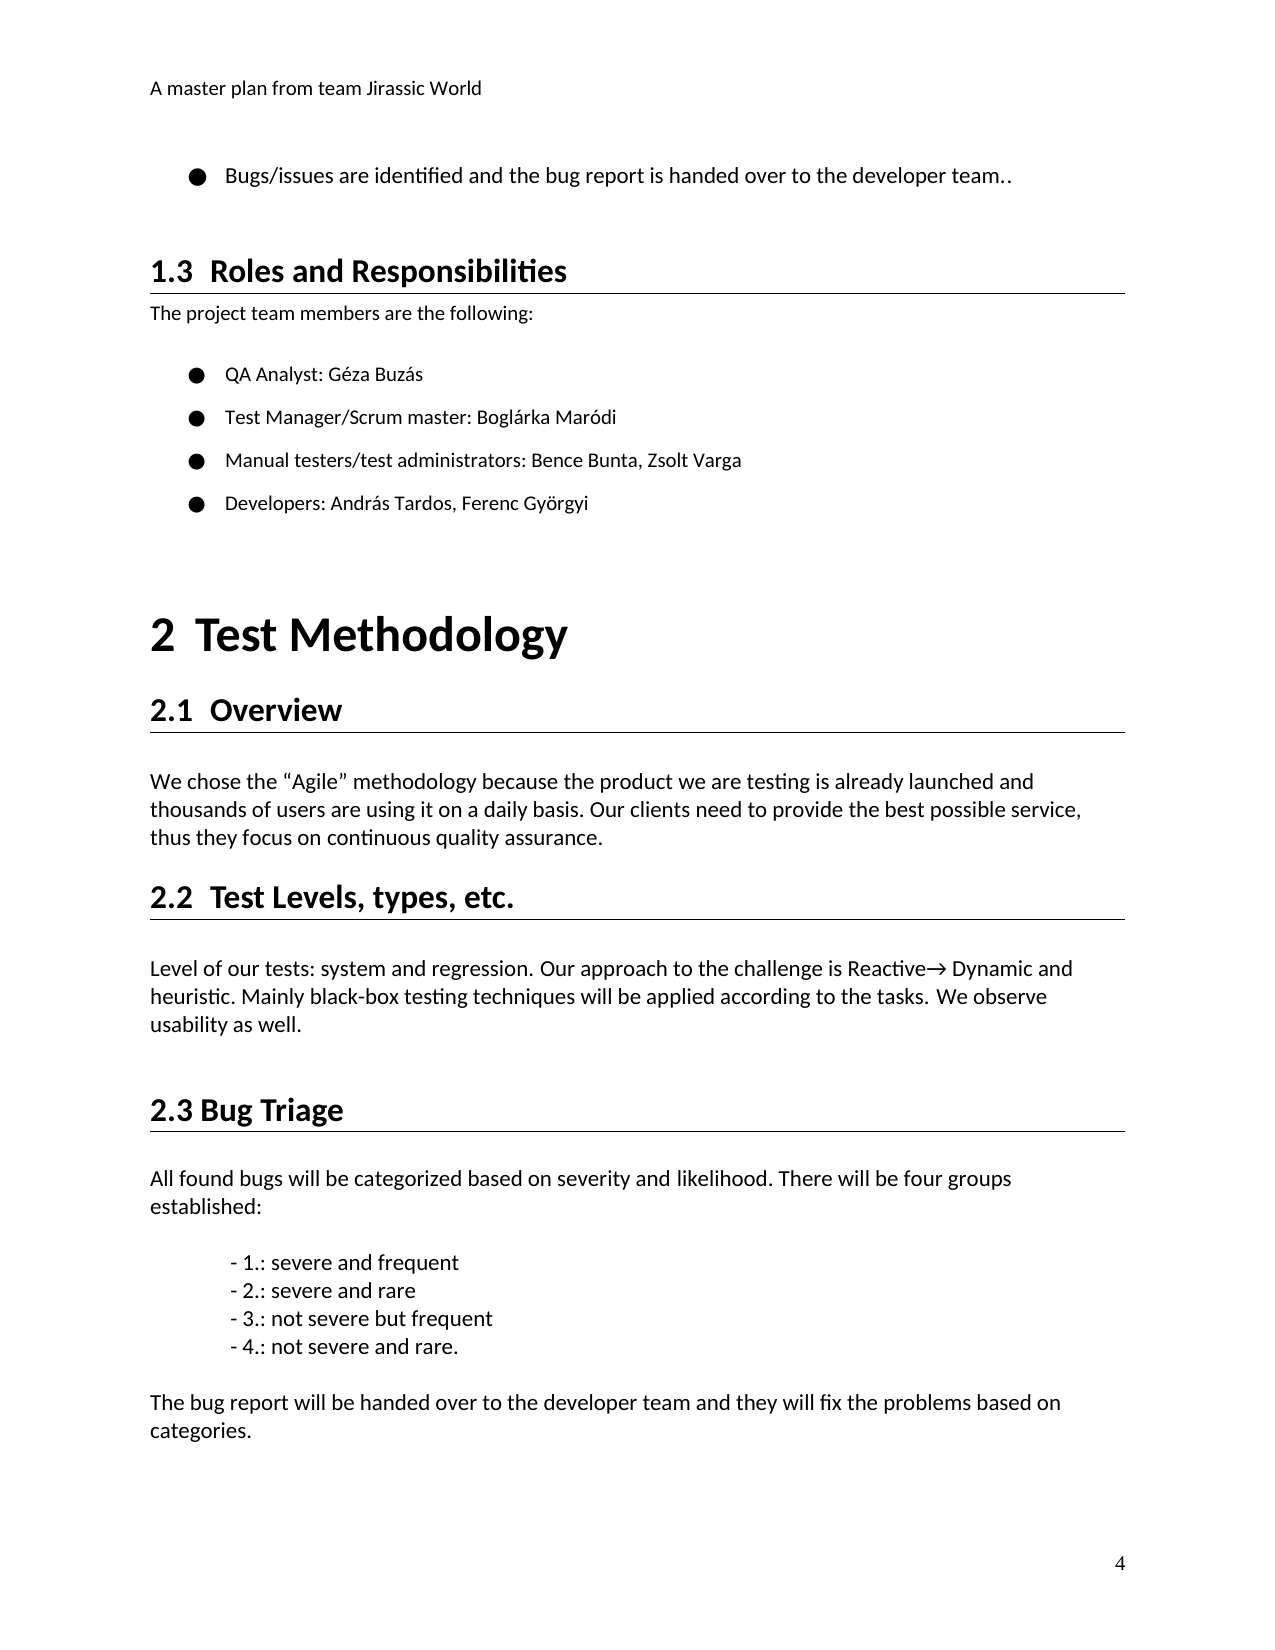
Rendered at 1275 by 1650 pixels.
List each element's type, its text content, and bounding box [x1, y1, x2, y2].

text We chose the “Agile” methodology because the product we are testing is already launched and thousands of users are using it on a daily basis. Our clients need to provide the best possible service, thus they focus on continuous quality assurance. [150, 767, 1125, 851]
list Manual testers/test administrators: Bence Bunta, Zsolt Varga [187, 436, 1125, 479]
subtitle Roles and Responsibilities [150, 250, 1125, 293]
subtitle Test Methodology [150, 603, 1125, 664]
text The project team members are the following: [150, 300, 1125, 326]
text All found bugs will be categorized based on severity and likelihood. There will be four groups established: [150, 1164, 1125, 1220]
list QA Analyst: Géza Buzás [187, 351, 1125, 394]
text Level of our tests: system and regression. Our approach to the challenge is Reactive→ Dynamic and heuristic. Mainly black-box testing techniques will be applied according to the tasks. We observe usability as well. [150, 954, 1125, 1038]
list Bugs/issues are identified and the bug report is handed over to the developer team.. [187, 150, 1125, 197]
text The bug report will be handed over to the developer team and they will fix the problems based on categories. [150, 1388, 1125, 1444]
subtitle 2.3 Bug Triage [150, 1088, 1125, 1131]
subtitle Test Levels, types, etc. [150, 876, 1125, 919]
list Test Manager/Scrum master: Boglárka Maródi [187, 394, 1125, 436]
subtitle Overview [150, 689, 1125, 732]
text - 1.: severe and frequent - 2.: severe and rare - 3.: not severe but frequent - 4.: not severe and rare. [150, 1220, 1125, 1360]
list Developers: András Tardos, Ferenc Györgyi [187, 479, 1125, 522]
